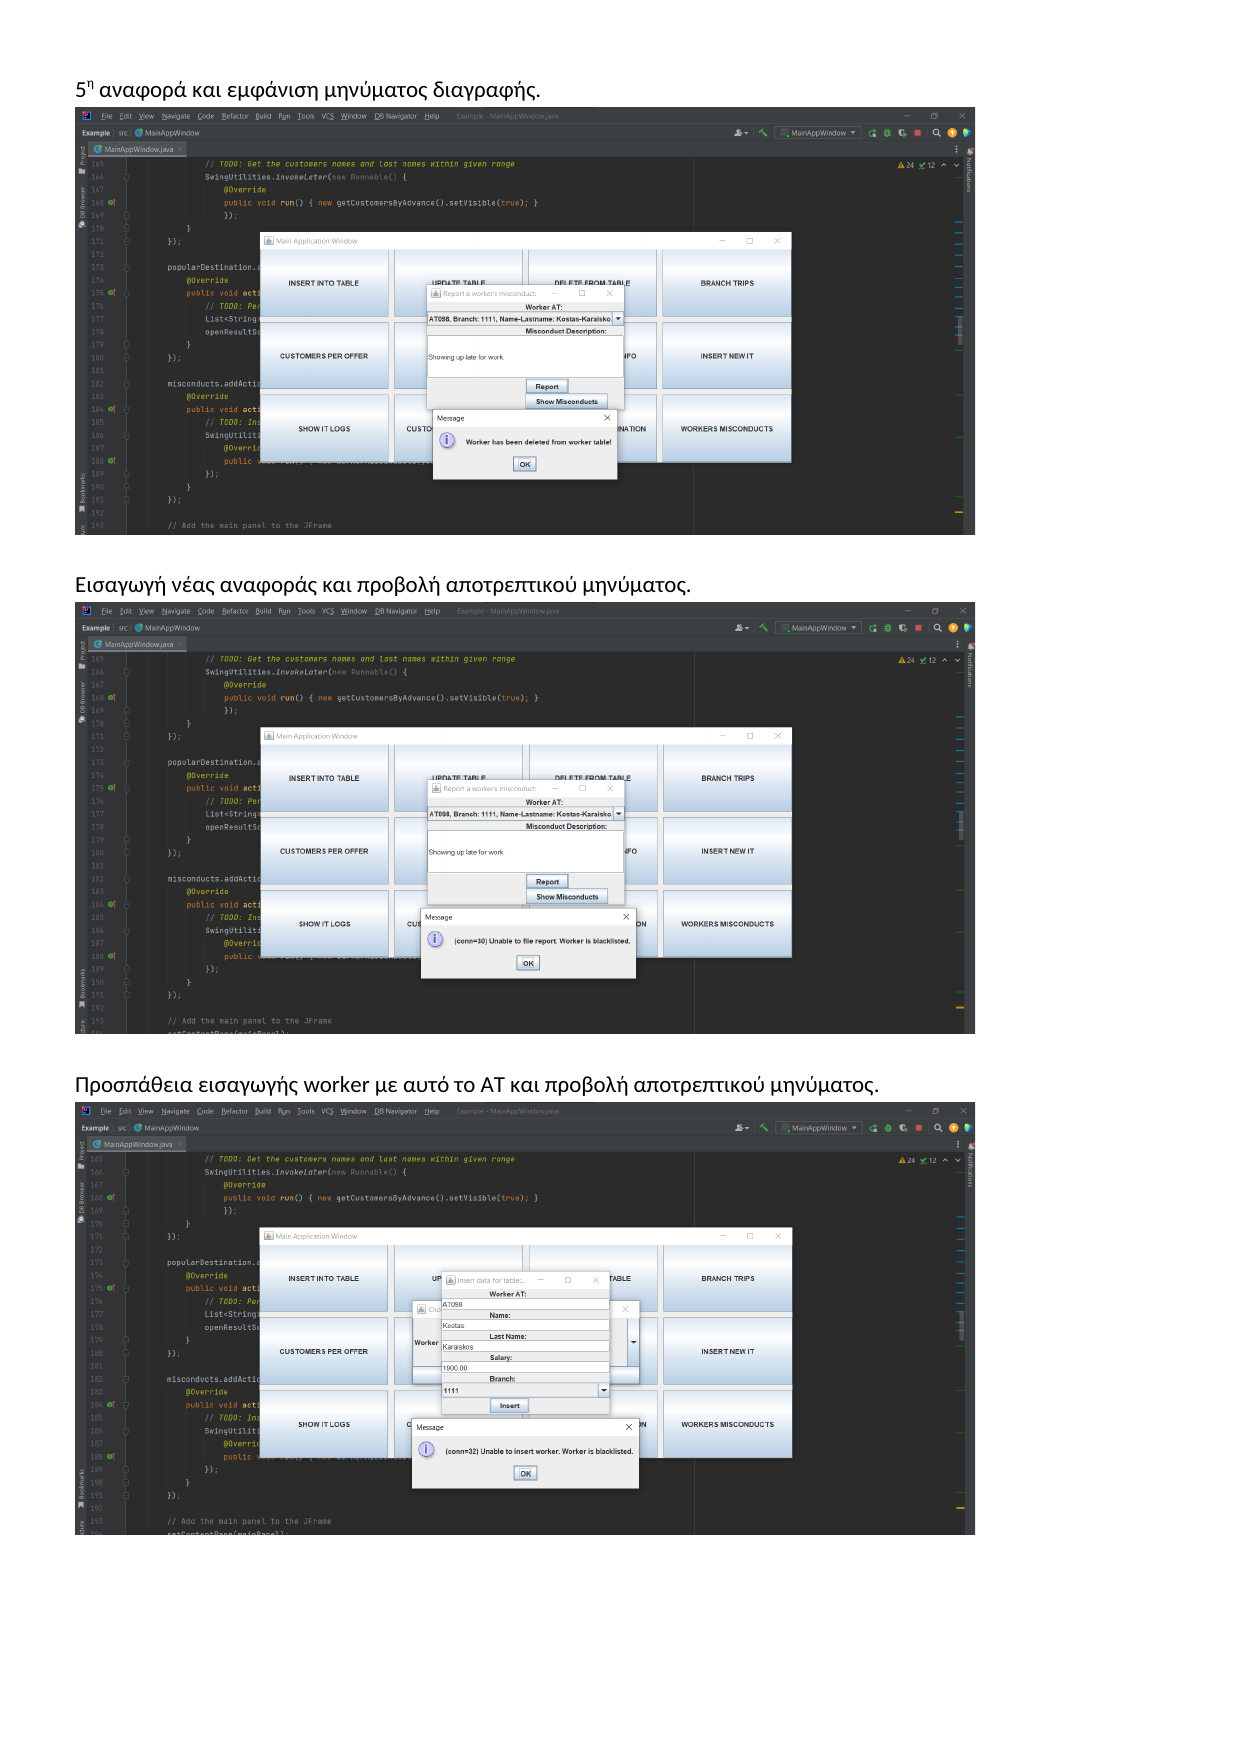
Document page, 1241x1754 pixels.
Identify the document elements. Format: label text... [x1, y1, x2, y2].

picture [75, 1102, 976, 1535]
text 5η αναφορά και εμφάνιση μηνύματος διαγραφής. [75, 75, 1165, 103]
picture [75, 602, 976, 1034]
text Προσπάθεια εισαγωγής worker με αυτό το ΑΤ και προβολή αποτρεπτικού μηνύματος. [75, 1070, 1165, 1098]
text Εισαγωγή νέας αναφοράς και προβολή αποτρεπτικού μηνύματος. [75, 571, 1165, 598]
picture [75, 107, 976, 535]
